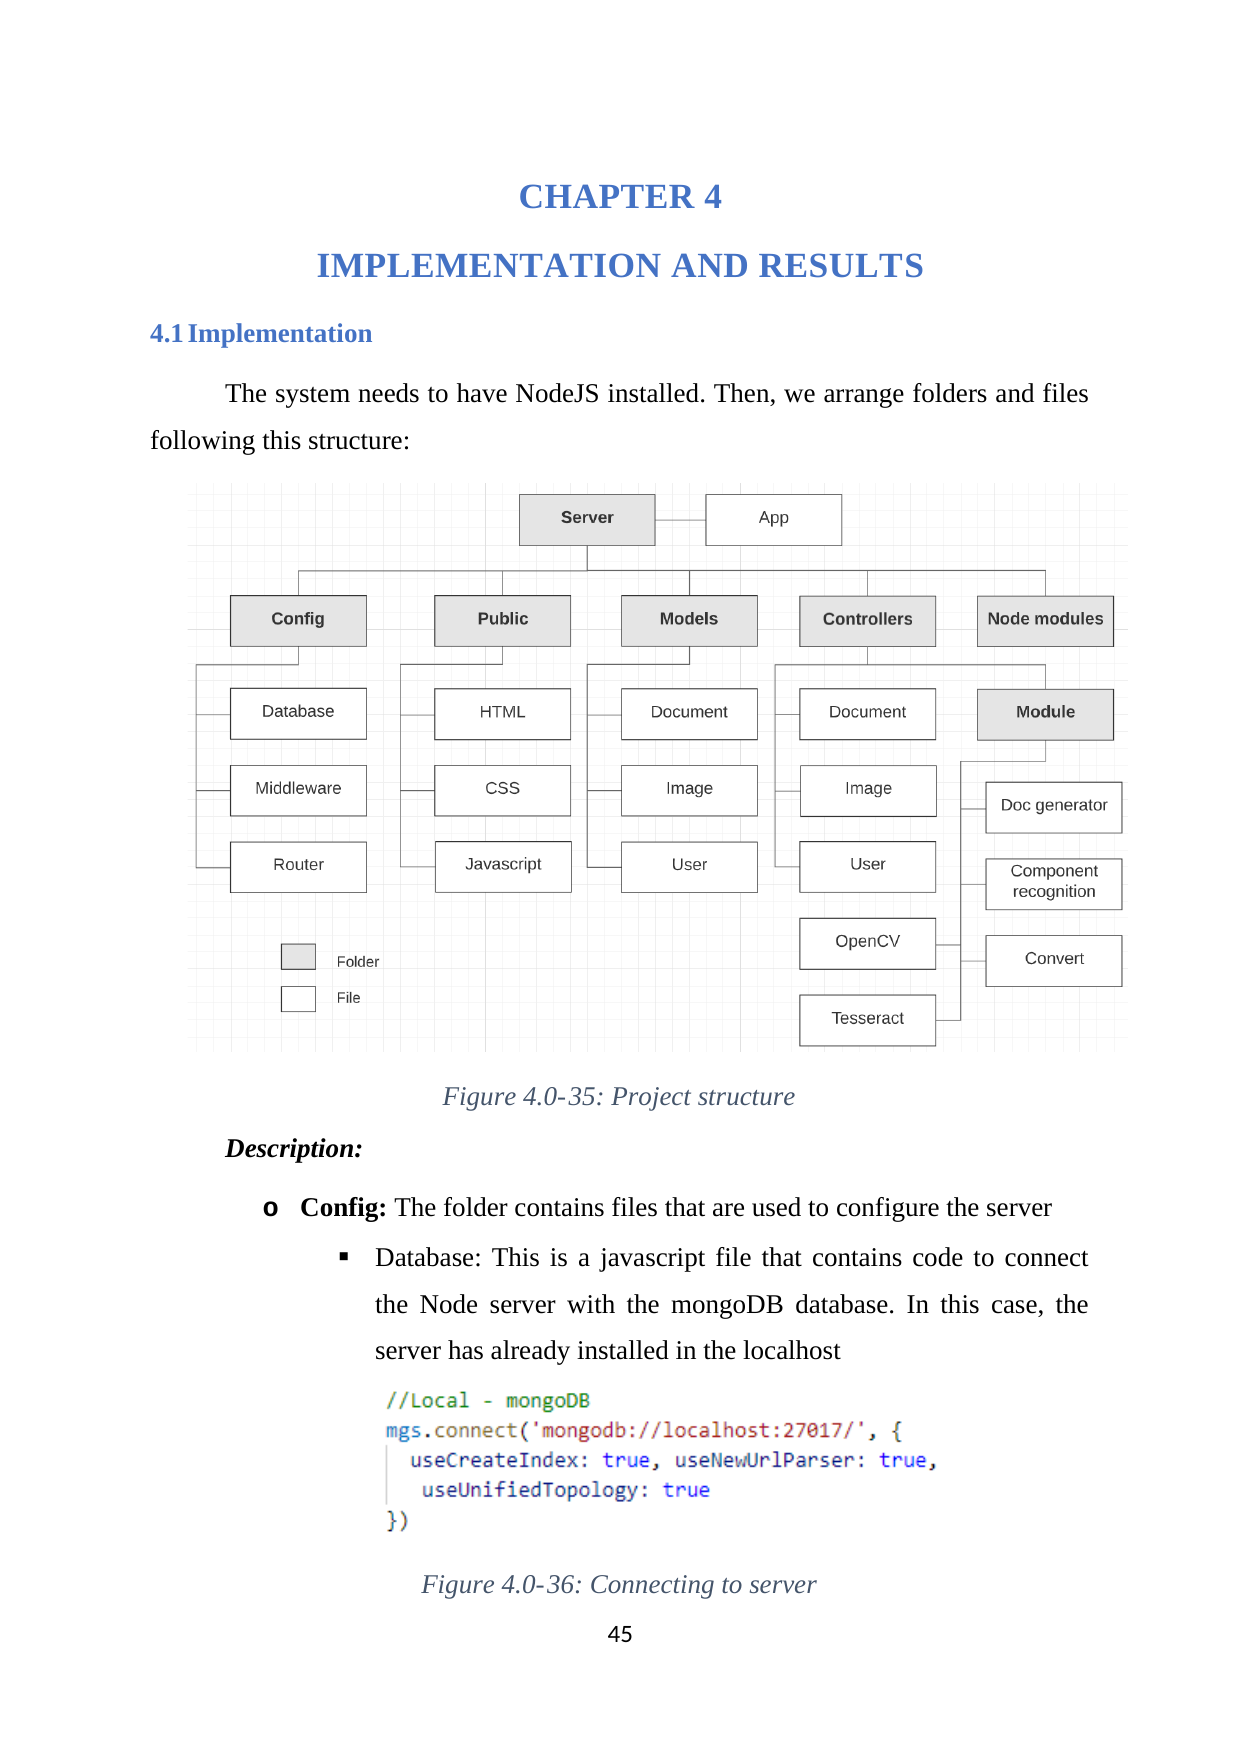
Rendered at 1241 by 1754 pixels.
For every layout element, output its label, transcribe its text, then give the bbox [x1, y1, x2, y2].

text Description: [150, 1132, 1090, 1163]
text The system needs to have NodeJS installed. Then, we arrange folders and files following this structure: [150, 378, 1090, 455]
subtitle IMPLEMENTATION AND RESULTS [150, 244, 1090, 285]
picture [187, 483, 1128, 1052]
subtitle Implementation [150, 317, 1090, 348]
list Config: The folder contains files that are used to configure the server [262, 1191, 1090, 1224]
subtitle CHAPTER 4 [150, 175, 1090, 216]
list Database: This is a javascript file that contains code to connect the Node server with the mongoDB database. In this case, the server has already installed in the localhost [337, 1241, 1090, 1366]
picture [375, 1381, 944, 1541]
